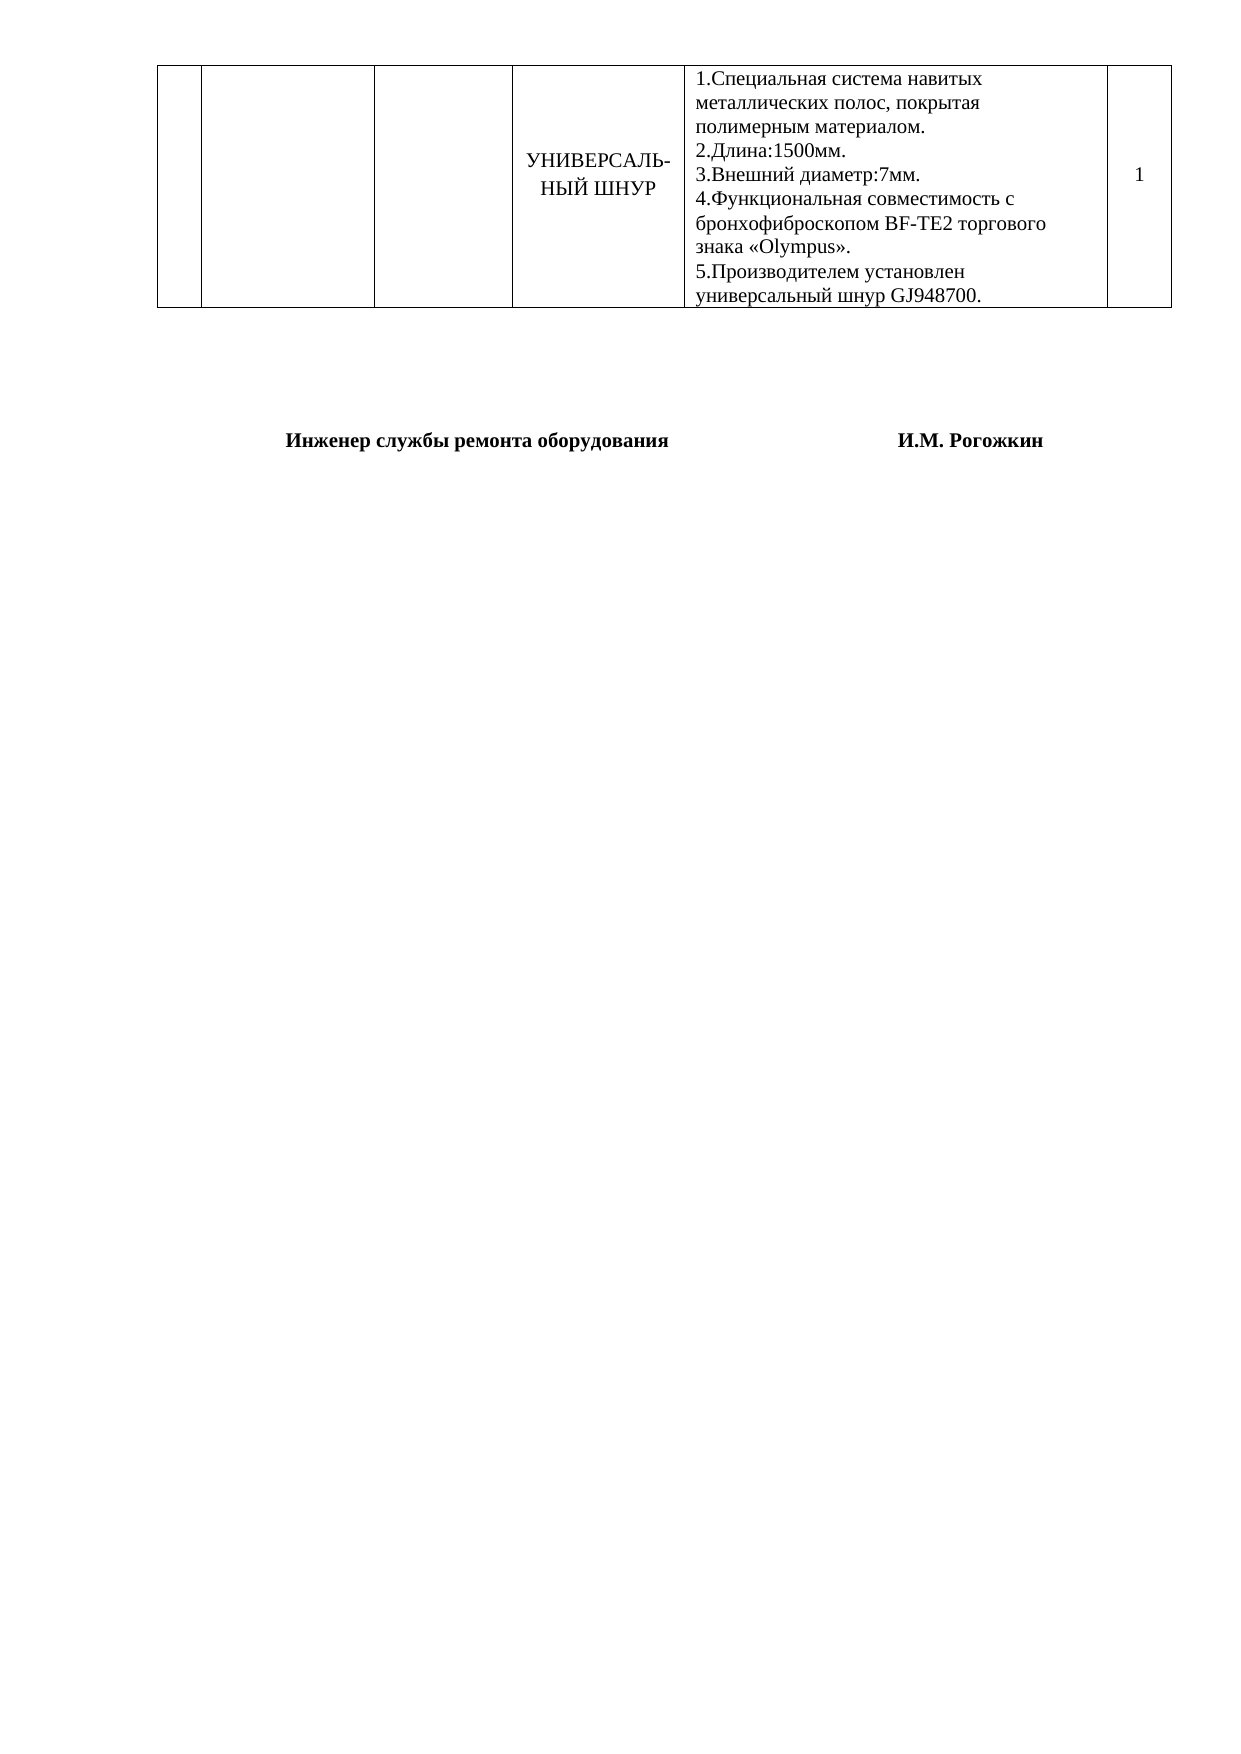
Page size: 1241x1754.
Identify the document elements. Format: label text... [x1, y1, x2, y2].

table_cell УНИВЕРСАЛЬ-НЫЙ ШНУР [513, 66, 684, 307]
list Инженер службы ремонта оборудования И.М. Рогожкин [177, 428, 1152, 452]
table_cell 1 [1108, 66, 1171, 307]
table_cell 1.Специальная система навитых металлических полос, покрытая полимерным материалом. 2.Длина:1500мм. 3.Внешний диаметр:7мм. 4.Функциональная совместимость с бронхофиброскопом BF-TE2 торгового знака «Olympus». 5.Производителем установлен универсальный шнур GJ948700. [685, 66, 1107, 307]
